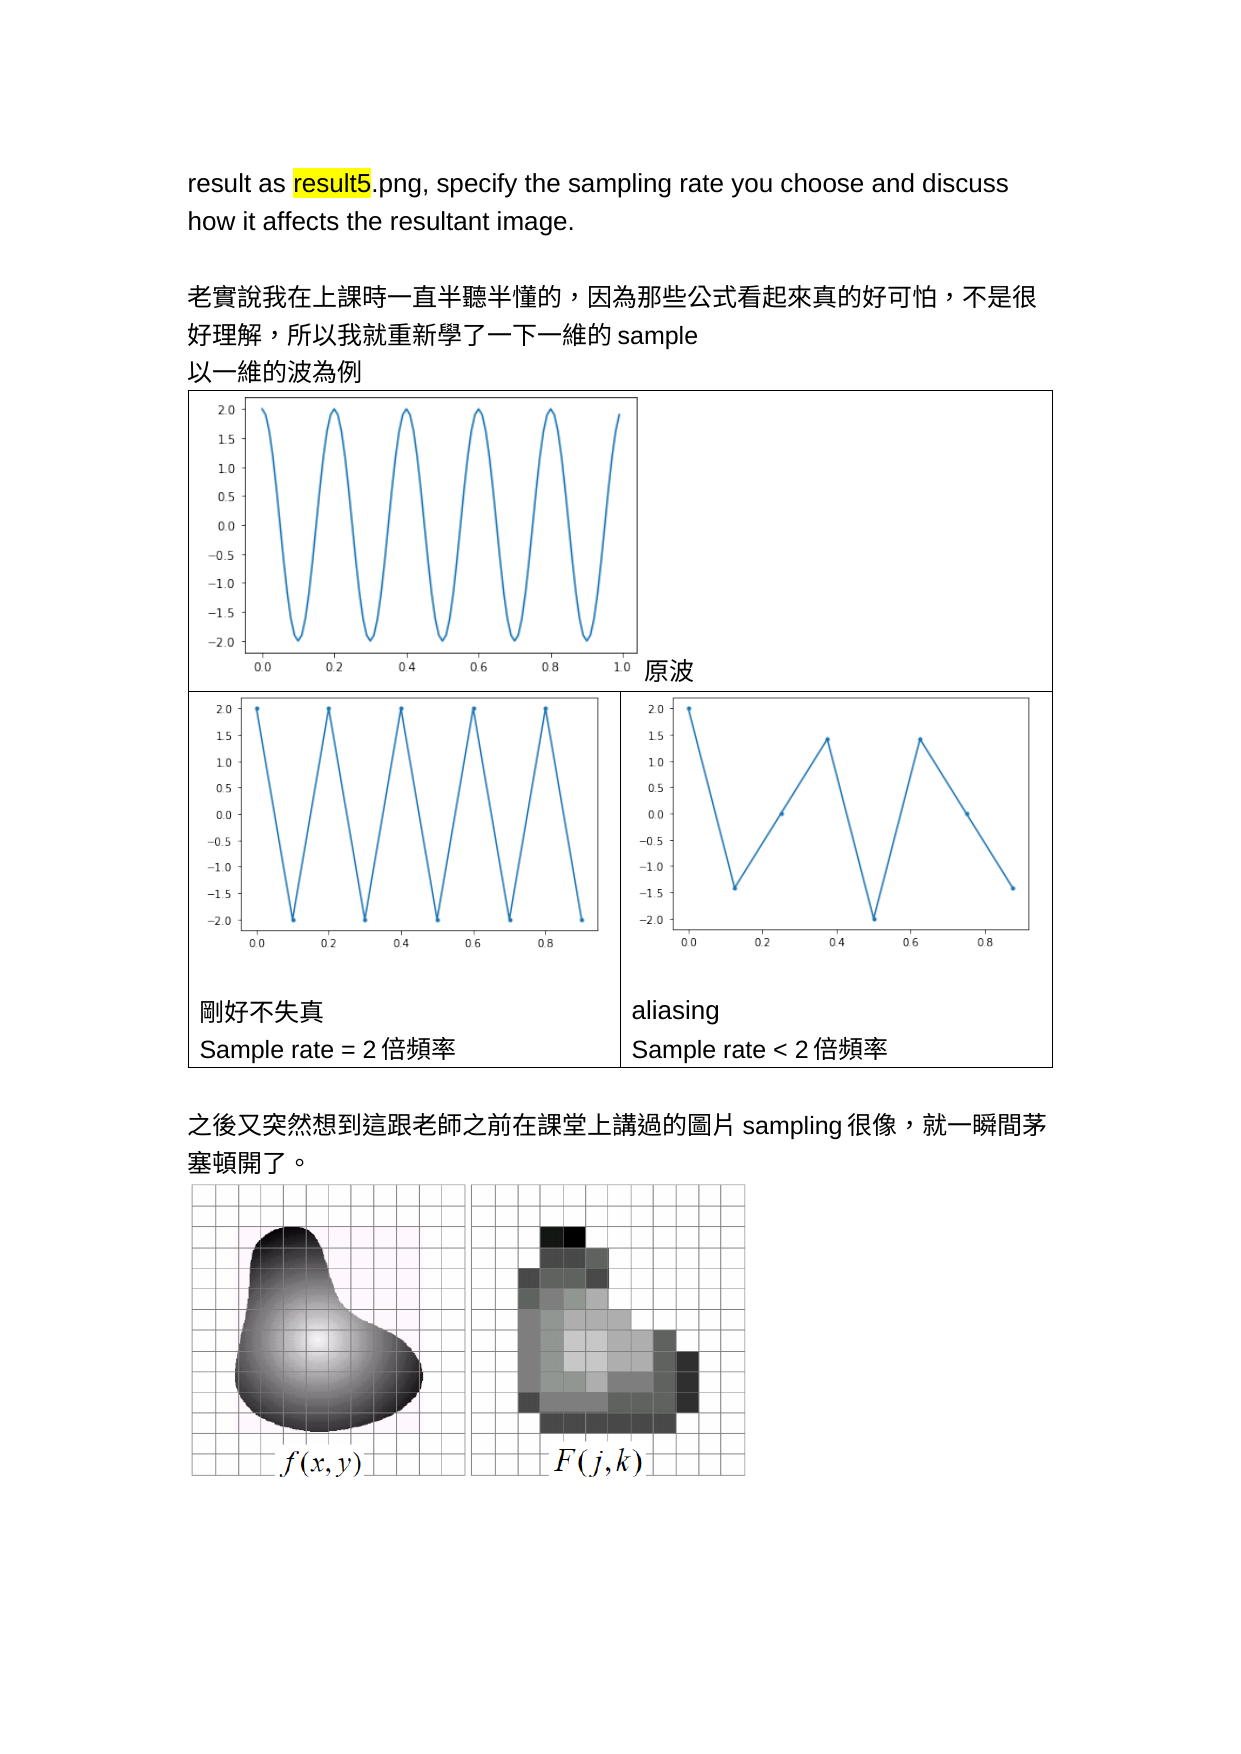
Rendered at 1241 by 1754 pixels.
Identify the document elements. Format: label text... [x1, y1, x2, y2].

text 老實說我在上課時一直半聽半懂的，因為那些公式看起來真的好可怕，不是很好理解，所以我就重新學了一下一維的sample [187, 277, 1053, 352]
picture [187, 1180, 749, 1481]
picture [199, 691, 605, 956]
text 之後又突然想到這跟老師之前在課堂上講過的圖片sampling很像，就一瞬間茅塞頓開了。 [187, 1105, 1053, 1180]
picture [199, 390, 645, 681]
text 以一維的波為例 [187, 352, 1053, 389]
table_cell aliasing Sample rate < 2倍頻率 [621, 692, 1052, 1067]
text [187, 164, 1053, 239]
picture [631, 691, 1035, 955]
table_header 原波 [189, 391, 1052, 691]
table_cell 剛好不失真 Sample rate = 2倍頻率 [189, 692, 620, 1067]
